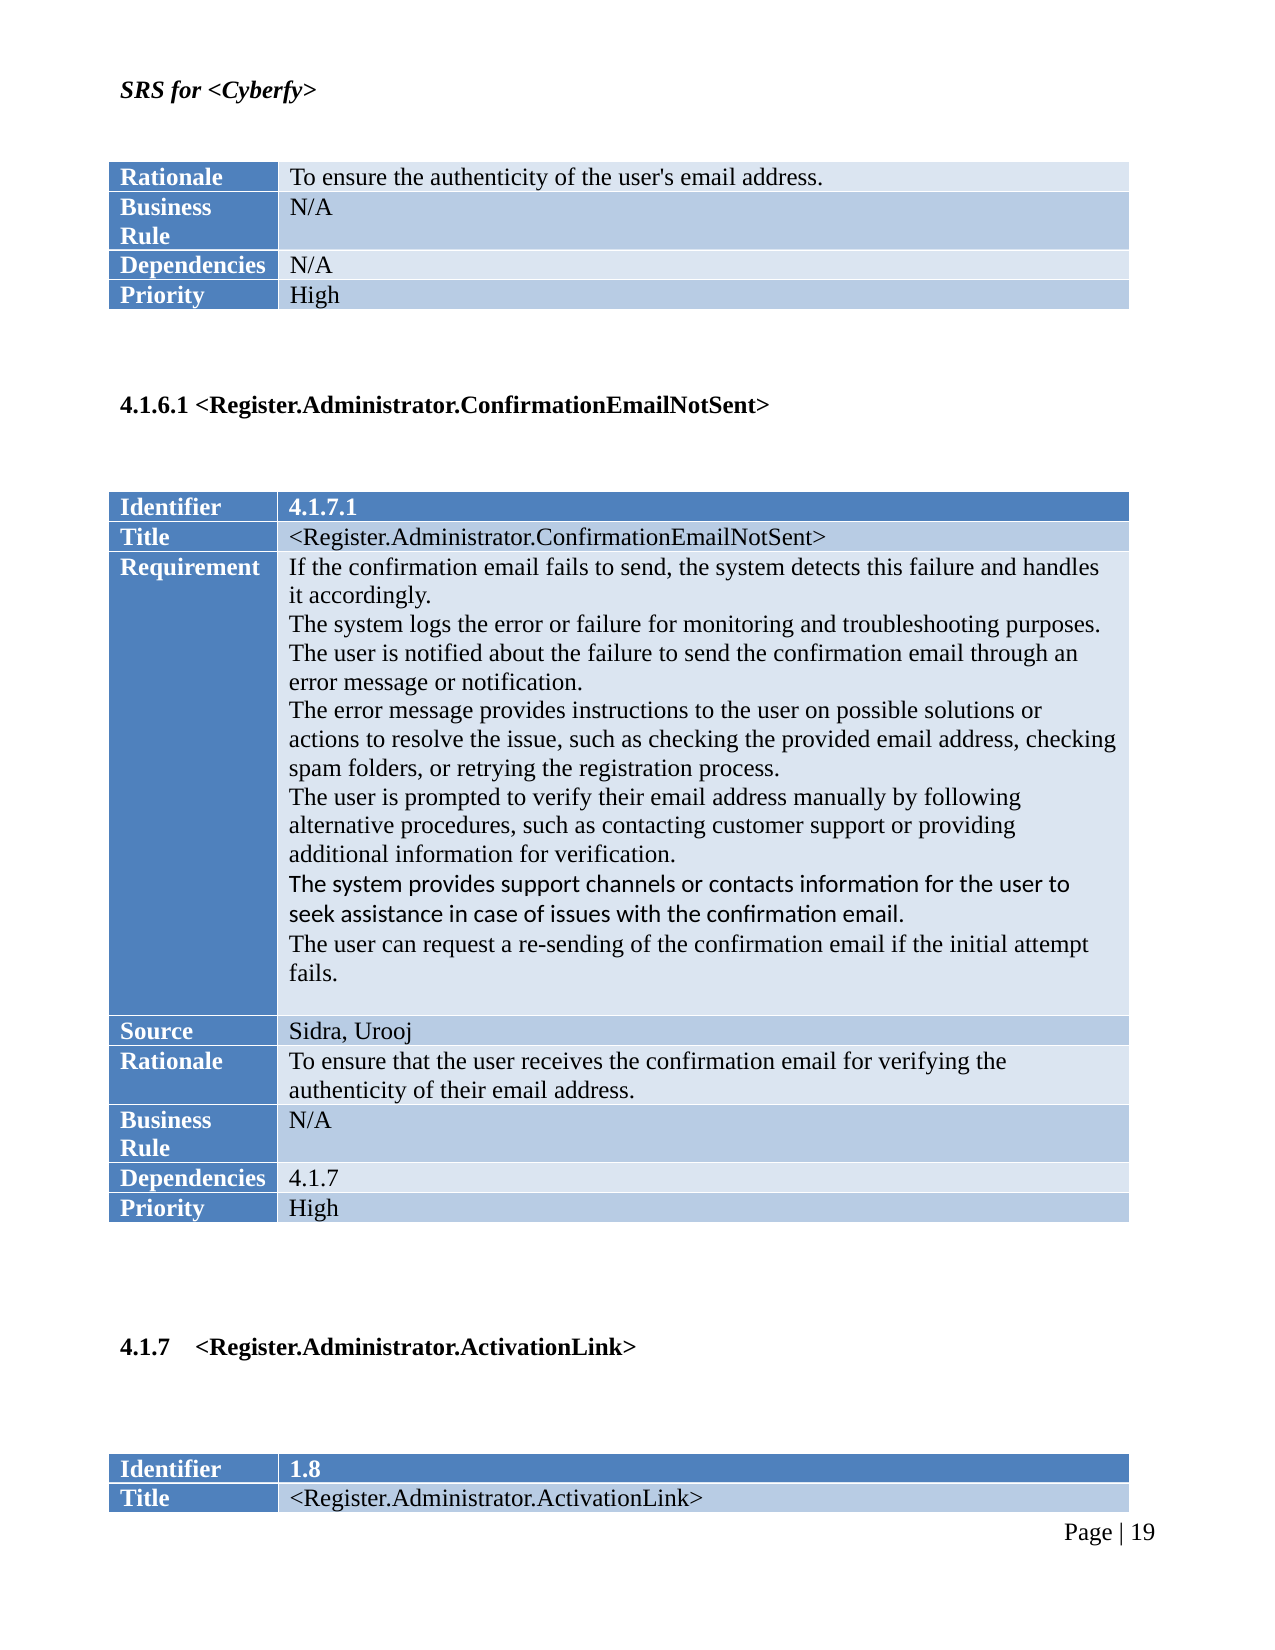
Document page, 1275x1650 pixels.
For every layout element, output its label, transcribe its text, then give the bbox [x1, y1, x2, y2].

table_cell Dependencies [109, 1163, 277, 1192]
table_cell N/A [278, 1105, 1129, 1162]
table_cell Dependencies [109, 251, 278, 279]
table_cell Rationale [109, 1046, 277, 1104]
table_cell Priority [109, 280, 278, 309]
table_header 1.8 [279, 1454, 1129, 1482]
table_cell Priority [109, 1193, 277, 1222]
table_cell <Register.Administrator.ActivationLink> [279, 1484, 1129, 1512]
table_cell To ensure the authenticity of the user's email address. [279, 162, 1129, 191]
table_cell Rationale [109, 162, 278, 191]
table_cell N/A [279, 192, 1129, 249]
table_header 4.1.7.1 [278, 492, 1129, 521]
subtitle <Register.Administrator.ConfirmationEmailNotSent> [120, 391, 1155, 419]
table_header Identifier [109, 492, 277, 521]
table_cell Sidra, Urooj [278, 1016, 1129, 1045]
table_cell <Register.Administrator.ConfirmationEmailNotSent> [278, 522, 1129, 551]
subtitle <Register.Administrator.ActivationLink> [120, 1332, 1155, 1361]
table_header Identifier [109, 1454, 278, 1482]
table_cell Business Rule [109, 192, 278, 249]
table_cell Title [109, 522, 277, 551]
table_cell Requirement [109, 552, 277, 1015]
table_cell Title [109, 1484, 278, 1512]
table_cell Source [109, 1016, 277, 1045]
table_cell High [278, 1193, 1129, 1222]
table_cell High [279, 280, 1129, 309]
table_cell To ensure that the user receives the confirmation email for verifying the authenticity of their email address. [278, 1046, 1129, 1104]
table_cell Business Rule [109, 1105, 277, 1162]
table_cell N/A [279, 251, 1129, 279]
table_cell If the confirmation email fails to send, the system detects this failure and handles it accordingly. The system logs the error or failure for monitoring and troubleshooting purposes. The user is notified about the failure to send the confirmation email through an error message or notification. The error message provides instructions to the user on possible solutions or actions to resolve the issue, such as checking the provided email address, checking spam folders, or retrying the registration process. The user is prompted to verify their email address manually by following alternative procedures, such as contacting customer support or providing additional information for verification. The system provides support channels or contacts information for the user to seek assistance in case of issues with the confirmation email. The user can request a re-sending of the confirmation email if the initial attempt fails. [278, 552, 1129, 1015]
table_cell 4.1.7 [278, 1163, 1129, 1192]
